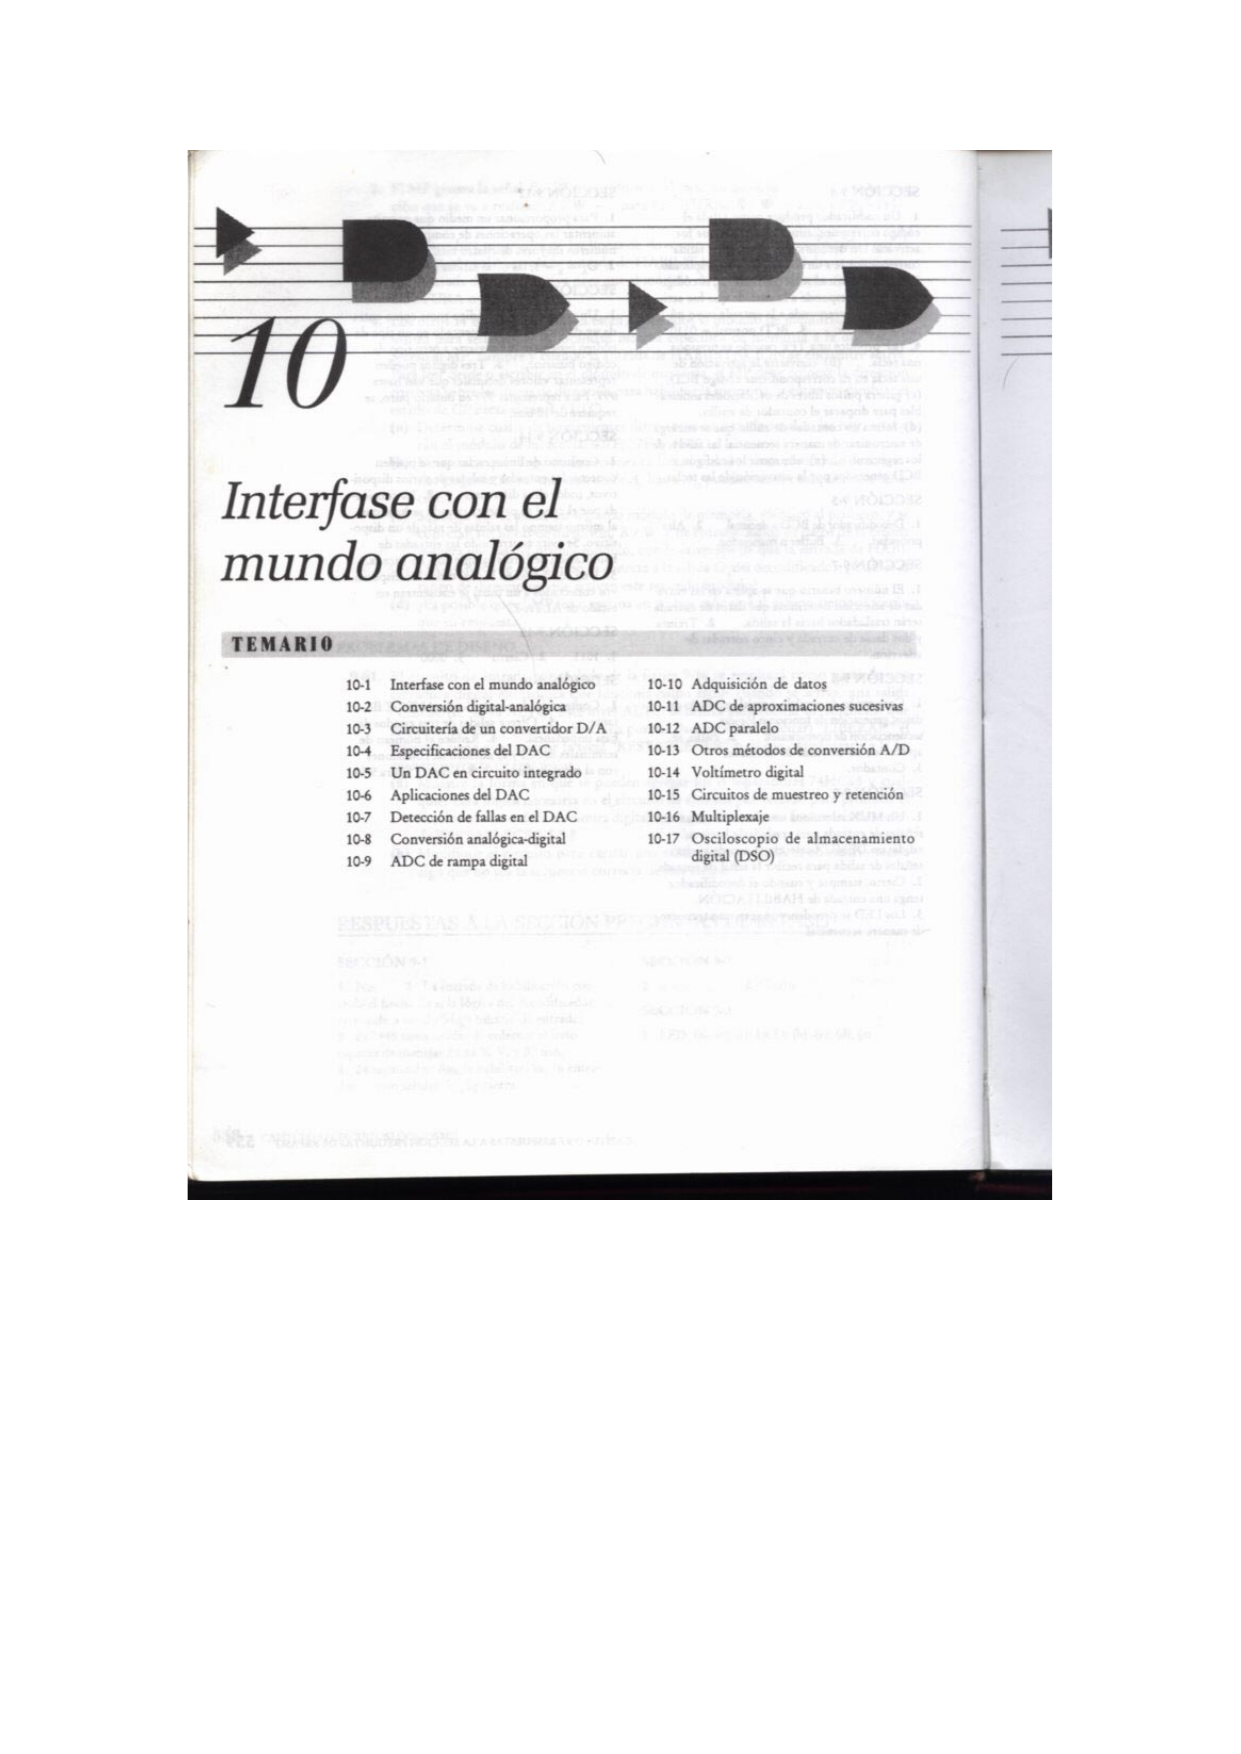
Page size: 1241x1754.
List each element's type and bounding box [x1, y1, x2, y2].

picture [187, 150, 1053, 1200]
